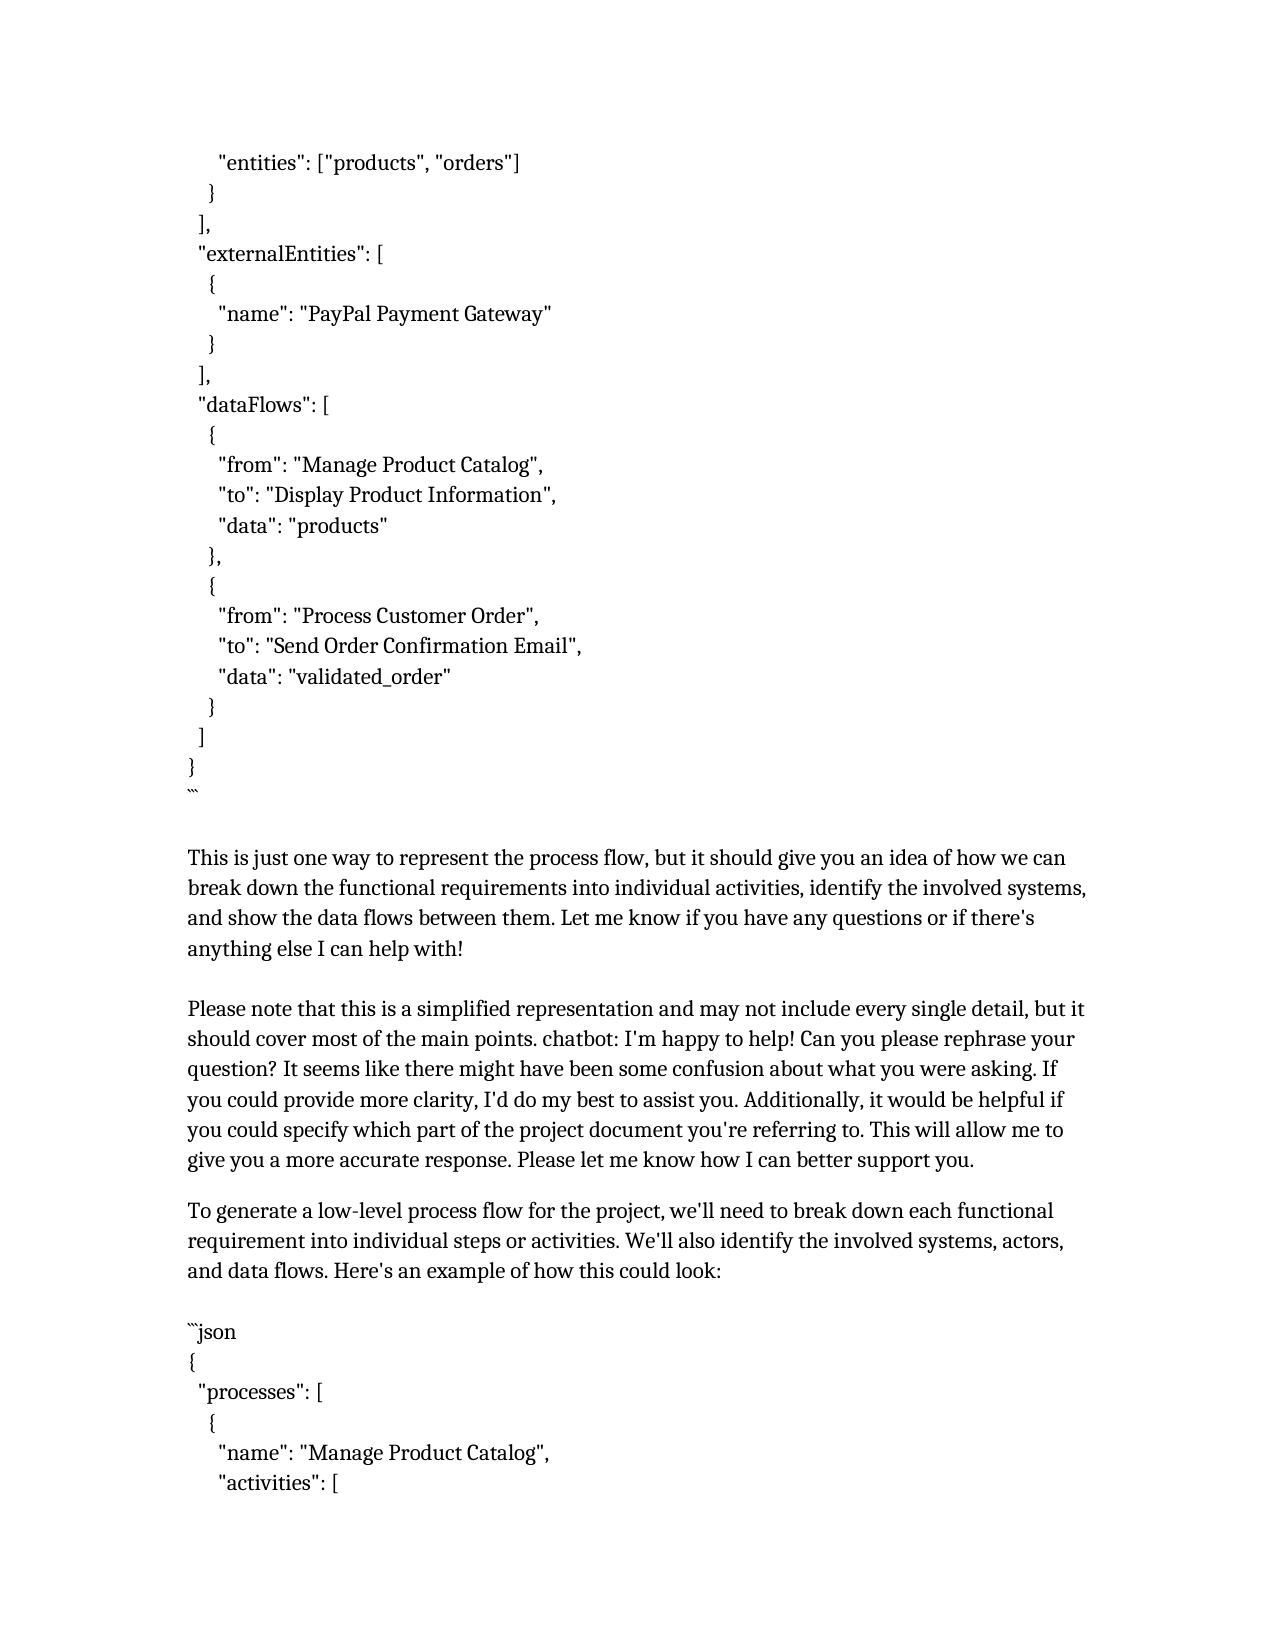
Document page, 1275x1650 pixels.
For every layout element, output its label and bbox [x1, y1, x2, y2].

text [187, 1198, 1087, 1496]
text [187, 150, 1087, 1173]
